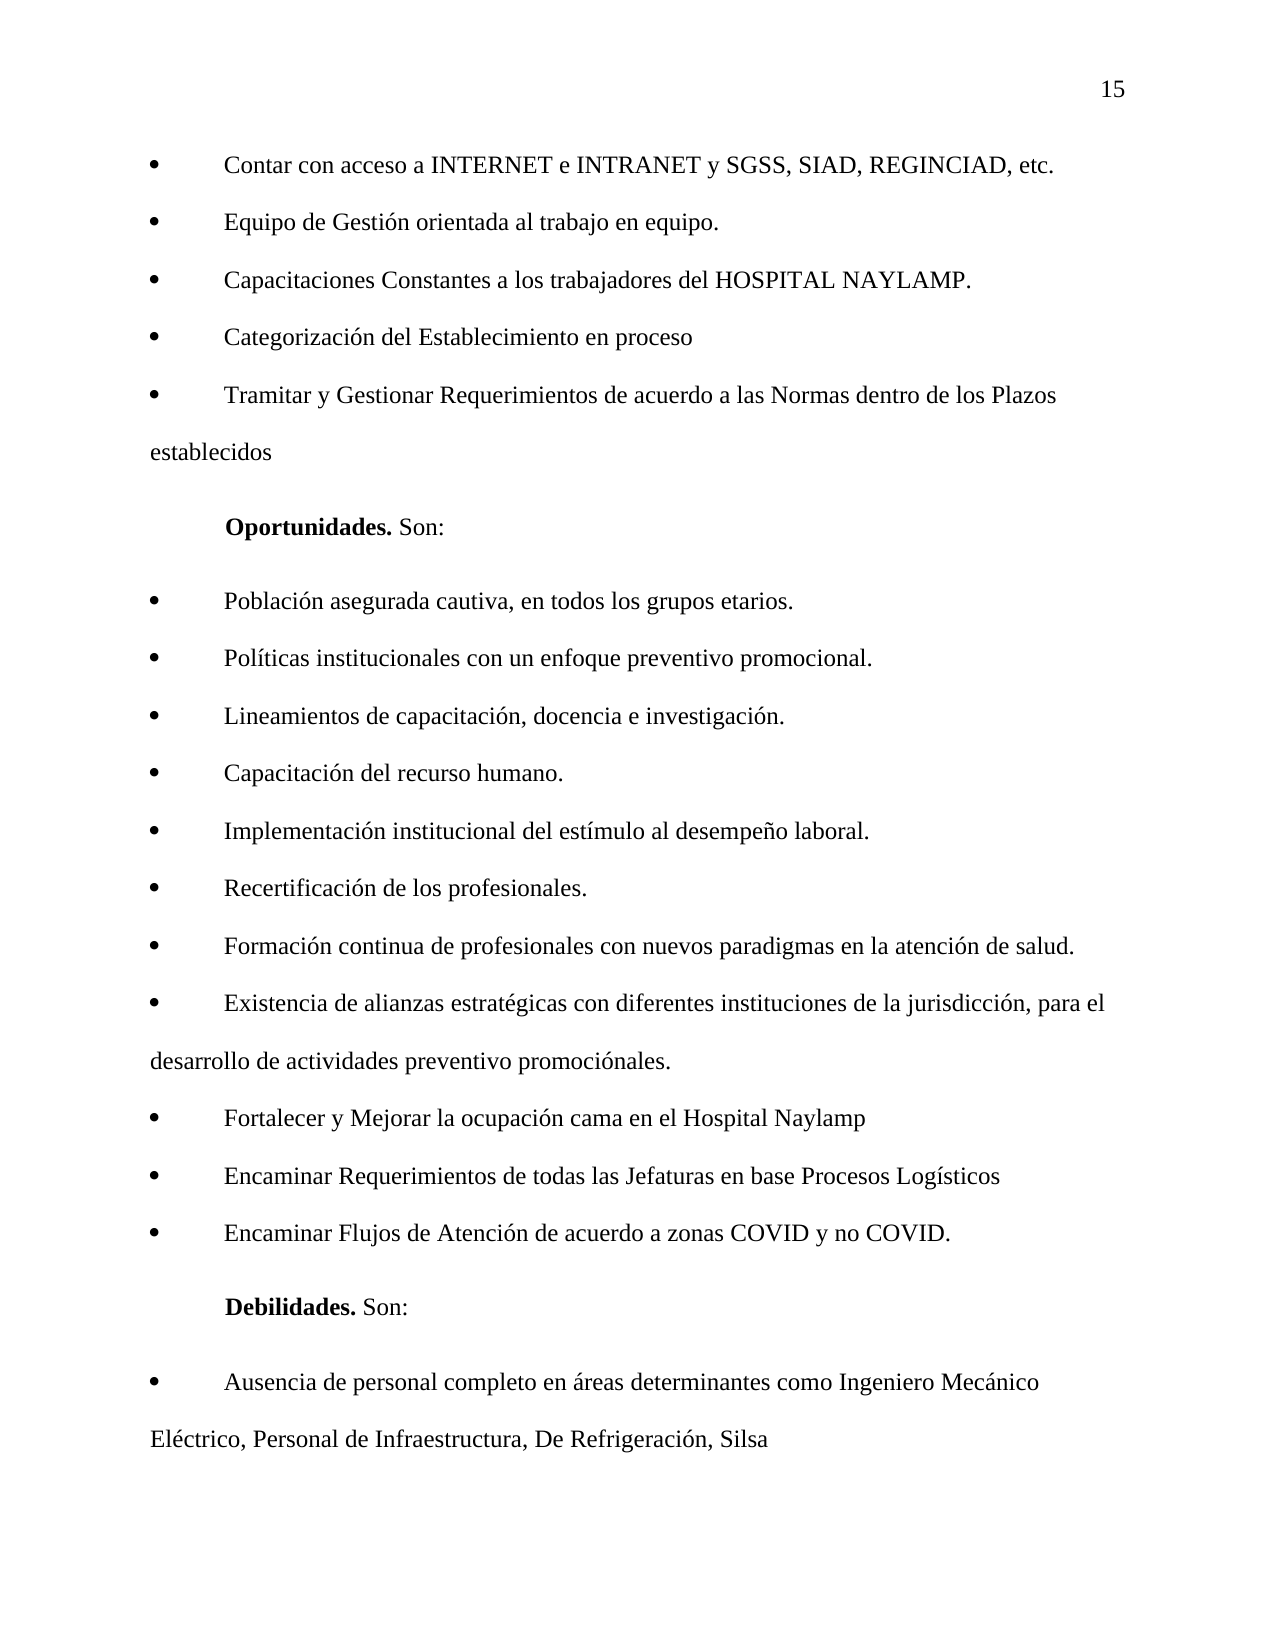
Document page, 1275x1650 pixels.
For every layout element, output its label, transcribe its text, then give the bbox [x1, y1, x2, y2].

list Encaminar Requerimientos de todas las Jefaturas en base Procesos Logísticos [150, 1161, 1125, 1189]
list Recertificación de los profesionales. [150, 873, 1125, 902]
list Tramitar y Gestionar Requerimientos de acuerdo a las Normas dentro de los Plazos establecidos [150, 380, 1125, 466]
list Equipo de Gestión orientada al trabajo en equipo. [150, 207, 1125, 236]
list Encaminar Flujos de Atención de acuerdo a zonas COVID y no COVID. [150, 1218, 1125, 1247]
list Contar con acceso a INTERNET e INTRANET y SGSS, SIAD, REGINCIAD, etc. [150, 150, 1125, 179]
list Fortalecer y Mejorar la ocupación cama en el Hospital Naylamp [150, 1103, 1125, 1132]
list Categorización del Establecimiento en proceso [150, 322, 1125, 351]
list Formación continua de profesionales con nuevos paradigmas en la atención de salud. [150, 931, 1125, 959]
list Ausencia de personal completo en áreas determinantes como Ingeniero Mecánico Eléctrico, Personal de Infraestructura, De Refrigeración, Silsa [150, 1367, 1125, 1453]
list Capacitación del recurso humano. [150, 758, 1125, 787]
list Población asegurada cautiva, en todos los grupos etarios. [150, 586, 1125, 614]
list Políticas institucionales con un enfoque preventivo promocional. [150, 643, 1125, 672]
text Oportunidades. Son: [150, 512, 1125, 540]
text Debilidades. Son: [150, 1292, 1125, 1321]
list Existencia de alianzas estratégicas con diferentes instituciones de la jurisdicción, para el desarrollo de actividades preventivo promociónales. [150, 988, 1125, 1074]
list Lineamientos de capacitación, docencia e investigación. [150, 701, 1125, 729]
list Implementación institucional del estímulo al desempeño laboral. [150, 816, 1125, 844]
list Capacitaciones Constantes a los trabajadores del HOSPITAL NAYLAMP. [150, 265, 1125, 294]
